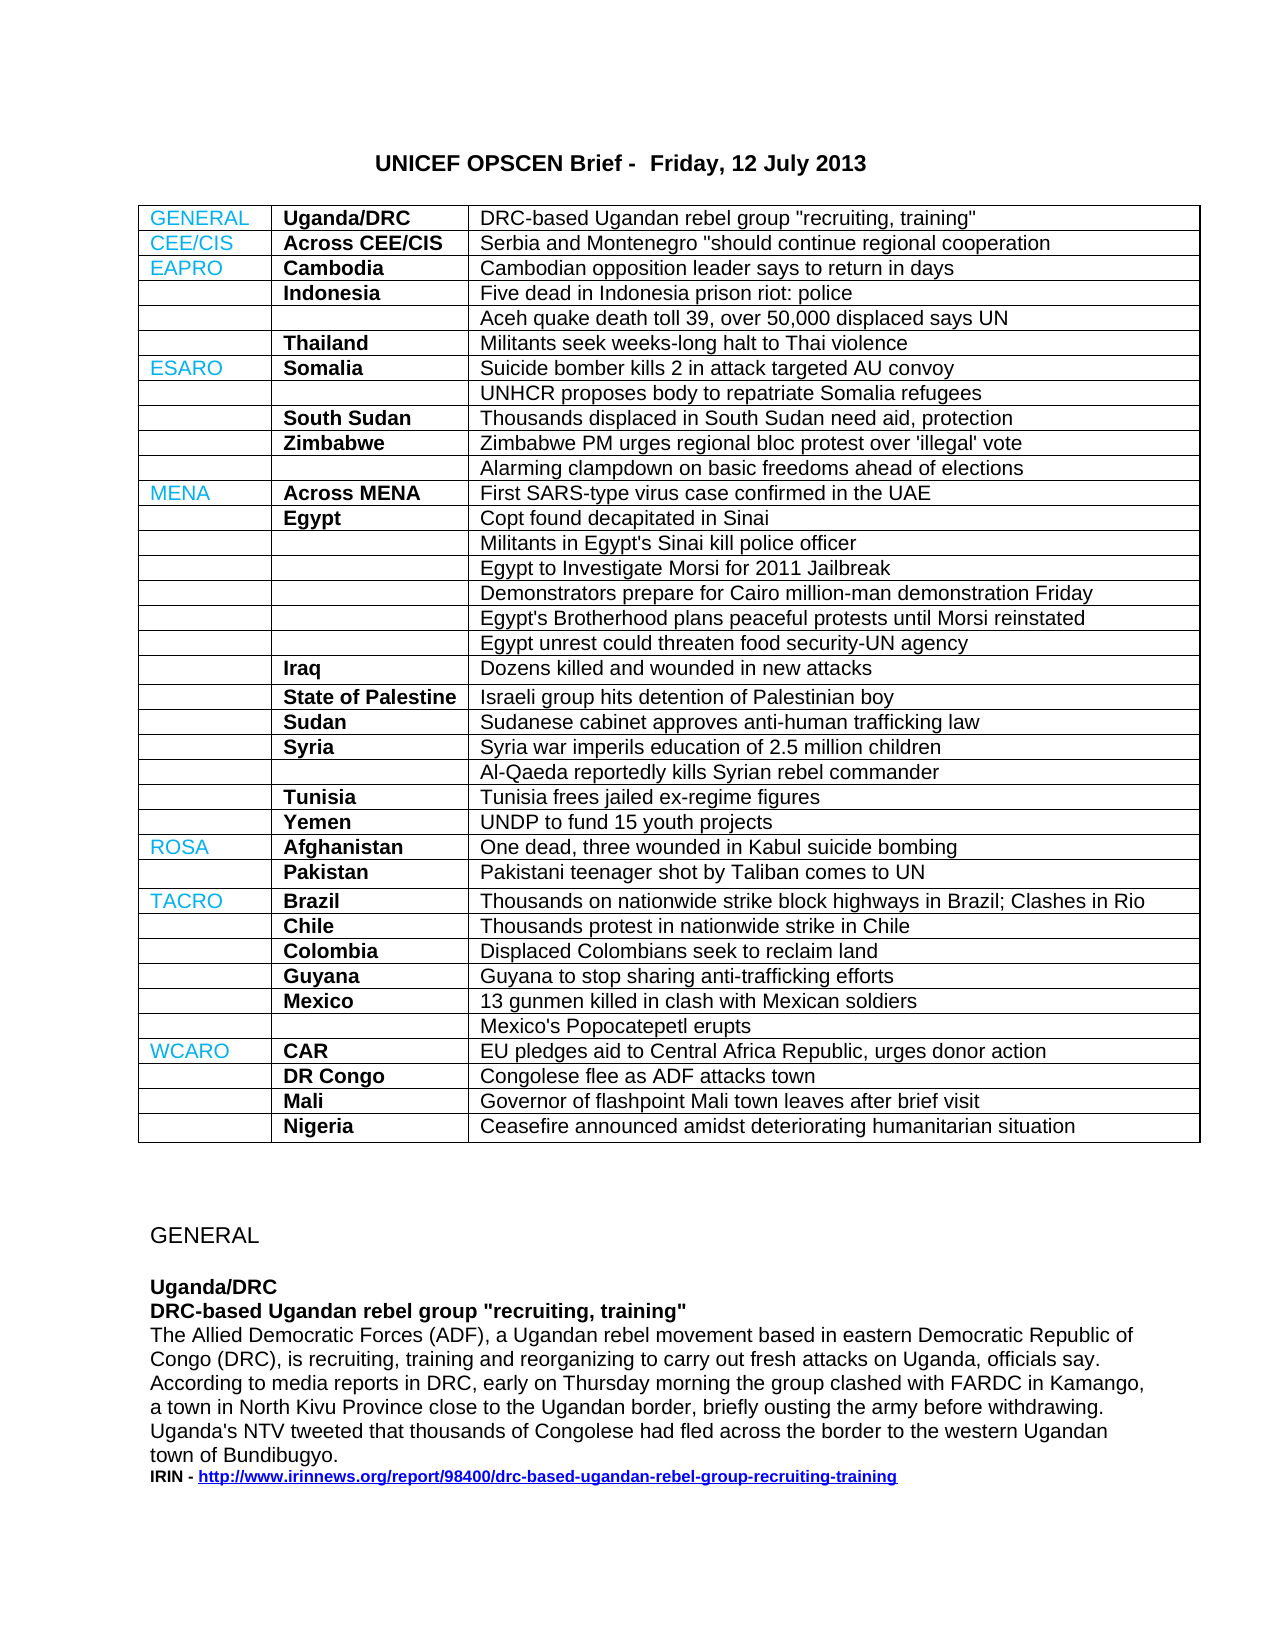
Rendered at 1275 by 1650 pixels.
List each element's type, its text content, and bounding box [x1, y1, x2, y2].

table_cell EAPRO [139, 256, 271, 280]
table_cell Al-Qaeda reportedly kills Syrian rebel commander [469, 760, 1199, 784]
table_cell DR Congo [272, 1064, 468, 1088]
table_cell [139, 606, 271, 630]
table_cell [139, 281, 271, 305]
table_cell [272, 1014, 468, 1038]
table_cell [139, 914, 271, 938]
table_cell [139, 306, 271, 330]
table_cell [139, 860, 271, 888]
table_cell Copt found decapitated in Sinai [469, 506, 1199, 530]
table_cell Egypt [272, 506, 468, 530]
text GENERAL [150, 1222, 1153, 1248]
table_cell Chile [272, 914, 468, 938]
table_cell [139, 556, 271, 580]
table_cell Aceh quake death toll 39, over 50,000 displaced says UN [469, 306, 1199, 330]
table_cell [139, 631, 271, 655]
text UNICEF OPSCEN Brief - Friday, 12 July 2013 [150, 150, 1153, 176]
table_cell [139, 331, 271, 355]
table_cell [139, 989, 271, 1013]
table_cell Cambodian opposition leader says to return in days [469, 256, 1199, 280]
table_cell CAR [272, 1039, 468, 1063]
table_cell Mexico's Popocatepetl erupts [469, 1014, 1199, 1038]
table_cell First SARS-type virus case confirmed in the UAE [469, 481, 1199, 505]
table_cell [272, 606, 468, 630]
table_cell [272, 631, 468, 655]
table_cell Thousands protest in nationwide strike in Chile [469, 914, 1199, 938]
table_cell [139, 939, 271, 963]
table_cell Serbia and Montenegro "should continue regional cooperation [469, 231, 1199, 255]
table_cell [139, 581, 271, 605]
table_cell Suicide bomber kills 2 in attack targeted AU convoy [469, 356, 1199, 380]
table_header GENERAL [139, 206, 271, 230]
table_cell Yemen [272, 810, 468, 834]
table_cell [139, 735, 271, 759]
table_cell Somalia [272, 356, 468, 380]
table_cell One dead, three wounded in Kabul suicide bombing [469, 835, 1199, 859]
table_cell [139, 710, 271, 734]
table_cell Sudan [272, 710, 468, 734]
table_cell MENA [139, 481, 271, 505]
table_cell Cambodia [272, 256, 468, 280]
table_cell Colombia [272, 939, 468, 963]
text DRC-based Ugandan rebel group "recruiting, training" [150, 1299, 1153, 1323]
table_cell [272, 381, 468, 405]
table_cell Displaced Colombians seek to reclaim land [469, 939, 1199, 963]
table_cell Syria war imperils education of 2.5 million children [469, 735, 1199, 759]
table_cell [139, 506, 271, 530]
table_cell [139, 760, 271, 784]
table_cell [139, 431, 271, 455]
table_cell Across CEE/CIS [272, 231, 468, 255]
table_cell Pakistan [272, 860, 468, 888]
table_cell [139, 785, 271, 809]
table_cell Tunisia [272, 785, 468, 809]
table_cell Five dead in Indonesia prison riot: police [469, 281, 1199, 305]
table_cell Brazil [272, 889, 468, 913]
table_cell Mali [272, 1089, 468, 1113]
table_cell [139, 1064, 271, 1088]
text Uganda/DRC [150, 1275, 1153, 1299]
table_cell Guyana to stop sharing anti-trafficking efforts [469, 964, 1199, 988]
table_cell UNDP to fund 15 youth projects [469, 810, 1199, 834]
table_cell [272, 760, 468, 784]
table_cell [272, 531, 468, 555]
table_cell [272, 581, 468, 605]
table_cell Thousands on nationwide strike block highways in Brazil; Clashes in Rio [469, 889, 1199, 913]
table_cell [139, 381, 271, 405]
table_cell South Sudan [272, 406, 468, 430]
table_cell Iraq [272, 656, 468, 684]
table_cell Governor of flashpoint Mali town leaves after brief visit [469, 1089, 1199, 1113]
table_cell [139, 456, 271, 480]
table_cell Across MENA [272, 481, 468, 505]
table_cell Egypt's Brotherhood plans peaceful protests until Morsi reinstated [469, 606, 1199, 630]
table_cell Syria [272, 735, 468, 759]
text The Allied Democratic Forces (ADF), a Ugandan rebel movement based in eastern Democratic Republic of Congo (DRC), is recruiting, training and reorganizing to carry out fresh attacks on Uganda, officials say. According to media reports in DRC, early on Thursday morning the group clashed with FARDC in Kamango, a town in North Kivu Province close to the Ugandan border, briefly ousting the army before withdrawing. Uganda's NTV tweeted that thousands of Congolese had fled across the border to the western Ugandan town of Bundibugyo. [150, 1323, 1153, 1466]
table_cell Mexico [272, 989, 468, 1013]
table_cell Ceasefire announced amidst deteriorating humanitarian situation [469, 1114, 1199, 1142]
table_cell [272, 456, 468, 480]
table_cell Egypt to Investigate Morsi for 2011 Jailbreak [469, 556, 1199, 580]
table_cell ROSA [139, 835, 271, 859]
table_cell Congolese flee as ADF attacks town [469, 1064, 1199, 1088]
table_cell CEE/CIS [139, 231, 271, 255]
table_cell Indonesia [272, 281, 468, 305]
table_cell Tunisia frees jailed ex-regime figures [469, 785, 1199, 809]
table_cell Guyana [272, 964, 468, 988]
table_cell Thousands displaced in South Sudan need aid, protection [469, 406, 1199, 430]
table_cell UNHCR proposes body to repatriate Somalia refugees [469, 381, 1199, 405]
table_cell Afghanistan [272, 835, 468, 859]
table_cell Dozens killed and wounded in new attacks [469, 656, 1199, 684]
table_cell Militants in Egypt's Sinai kill police officer [469, 531, 1199, 555]
table_cell [139, 810, 271, 834]
text IRIN - http://www.irinnews.org/report/98400/drc-based-ugandan-rebel-group-recruiting-training [150, 1466, 1153, 1486]
table_cell Demonstrators prepare for Cairo million-man demonstration Friday [469, 581, 1199, 605]
table_cell 13 gunmen killed in clash with Mexican soldiers [469, 989, 1199, 1013]
table_cell [139, 656, 271, 684]
table_cell [272, 556, 468, 580]
table_cell Nigeria [272, 1114, 468, 1142]
table_cell Militants seek weeks-long halt to Thai violence [469, 331, 1199, 355]
table_cell WCARO [139, 1039, 271, 1063]
table_cell Zimbabwe PM urges regional bloc protest over 'illegal' vote [469, 431, 1199, 455]
table_cell [139, 531, 271, 555]
table_cell ESARO [139, 356, 271, 380]
table_cell State of Palestine [272, 685, 468, 709]
table_cell [139, 1114, 271, 1142]
table_cell [139, 1089, 271, 1113]
table_cell [272, 306, 468, 330]
table_cell Egypt unrest could threaten food security-UN agency [469, 631, 1199, 655]
table_cell Zimbabwe [272, 431, 468, 455]
table_header Uganda/DRC [272, 206, 468, 230]
table_cell EU pledges aid to Central Africa Republic, urges donor action [469, 1039, 1199, 1063]
table_cell [139, 1014, 271, 1038]
table_cell TACRO [139, 889, 271, 913]
table_header DRC-based Ugandan rebel group "recruiting, training" [469, 206, 1199, 230]
table_cell Sudanese cabinet approves anti-human trafficking law [469, 710, 1199, 734]
table_cell [139, 964, 271, 988]
table_cell Israeli group hits detention of Palestinian boy [469, 685, 1199, 709]
table_cell [139, 406, 271, 430]
table_cell Thailand [272, 331, 468, 355]
table_cell Alarming clampdown on basic freedoms ahead of elections [469, 456, 1199, 480]
table_cell [139, 685, 271, 709]
table_cell Pakistani teenager shot by Taliban comes to UN [469, 860, 1199, 888]
